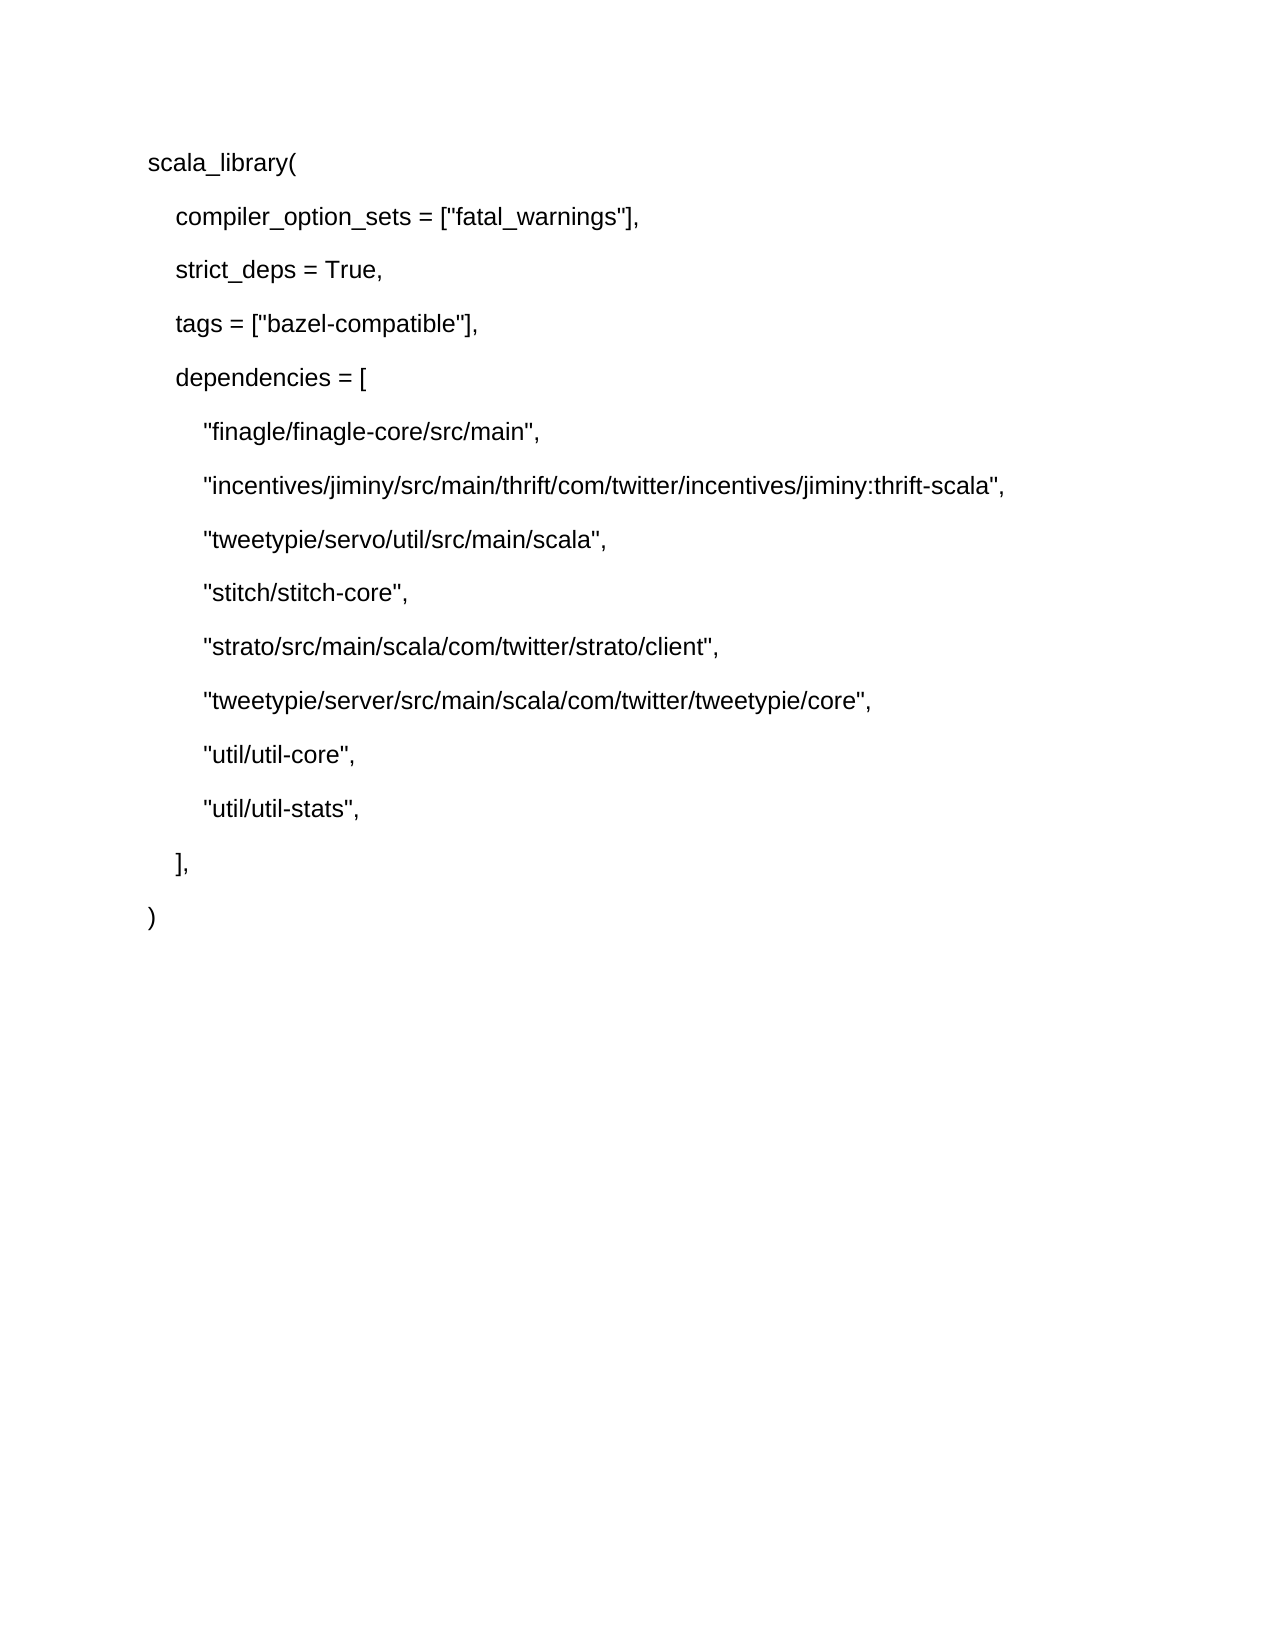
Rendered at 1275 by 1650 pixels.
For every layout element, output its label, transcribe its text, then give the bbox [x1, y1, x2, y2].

text "finagle/finagle-core/src/main", [148, 417, 1127, 446]
text "incentives/jiminy/src/main/thrift/com/twitter/incentives/jiminy:thrift-scala", [148, 471, 1127, 499]
text strict_deps = True, [148, 255, 1127, 284]
text scala_library( [148, 148, 1127, 176]
text compiler_option_sets = ["fatal_warnings"], [148, 201, 1127, 230]
text tags = ["bazel-compatible"], [148, 309, 1127, 338]
text "strato/src/main/scala/com/twitter/strato/client", [148, 632, 1127, 661]
text "util/util-core", [148, 740, 1127, 769]
text "stitch/stitch-core", [148, 578, 1127, 607]
text "util/util-stats", [148, 794, 1127, 823]
text dependencies = [ [148, 363, 1127, 392]
text "tweetypie/server/src/main/scala/com/twitter/tweetypie/core", [148, 686, 1127, 715]
text ], [148, 848, 1127, 876]
text ) [148, 902, 1127, 930]
text "tweetypie/servo/util/src/main/scala", [148, 524, 1127, 553]
